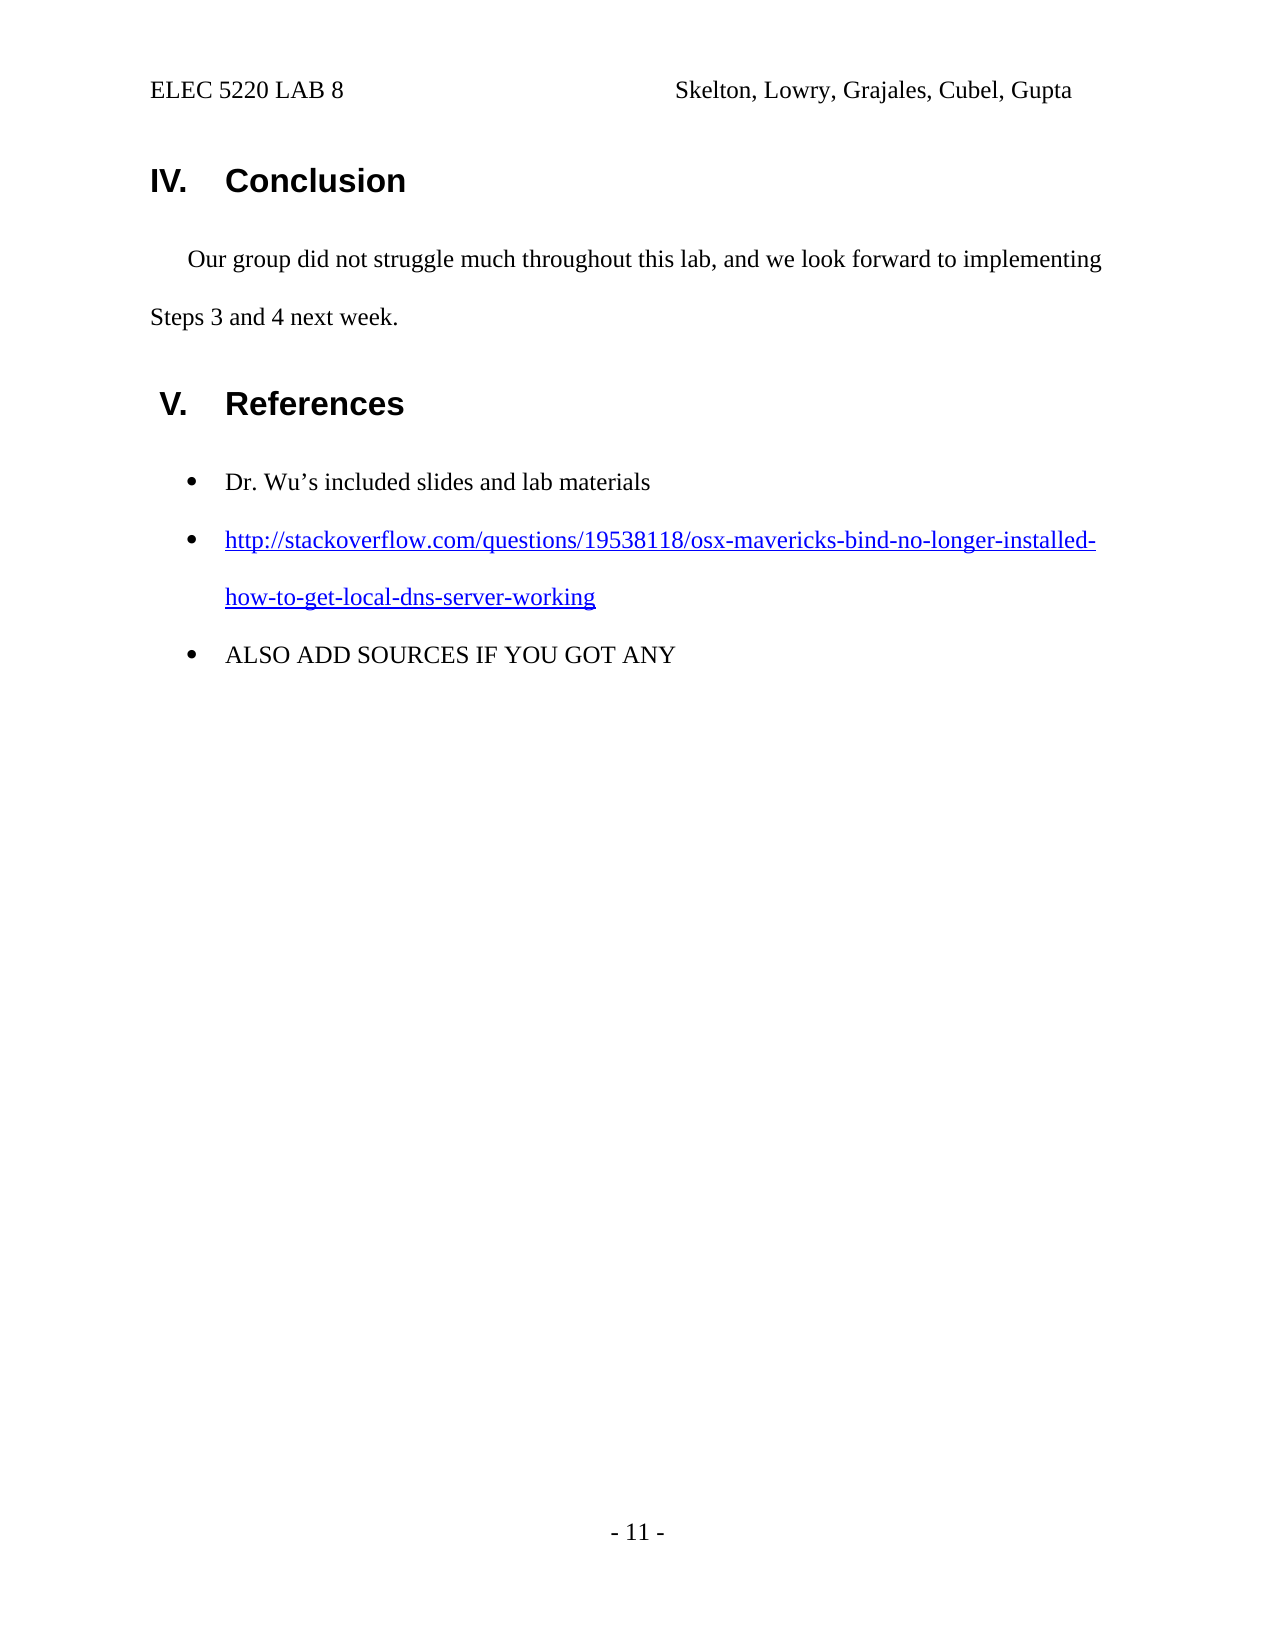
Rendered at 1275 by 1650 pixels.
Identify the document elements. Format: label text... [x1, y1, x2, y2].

list ALSO ADD SOURCES IF YOU GOT ANY [187, 640, 1125, 669]
subtitle References [187, 384, 1125, 423]
subtitle Conclusion [187, 161, 1125, 200]
text Our group did not struggle much throughout this lab, and we look forward to implementing Steps 3 and 4 next week. [150, 244, 1125, 331]
list Dr. Wu’s included slides and lab materials [187, 467, 1125, 496]
list http://stackoverflow.com/questions/19538118/osx-mavericks-bind-no-longer-installed-how-to-get-local-dns-server-working [187, 525, 1125, 611]
